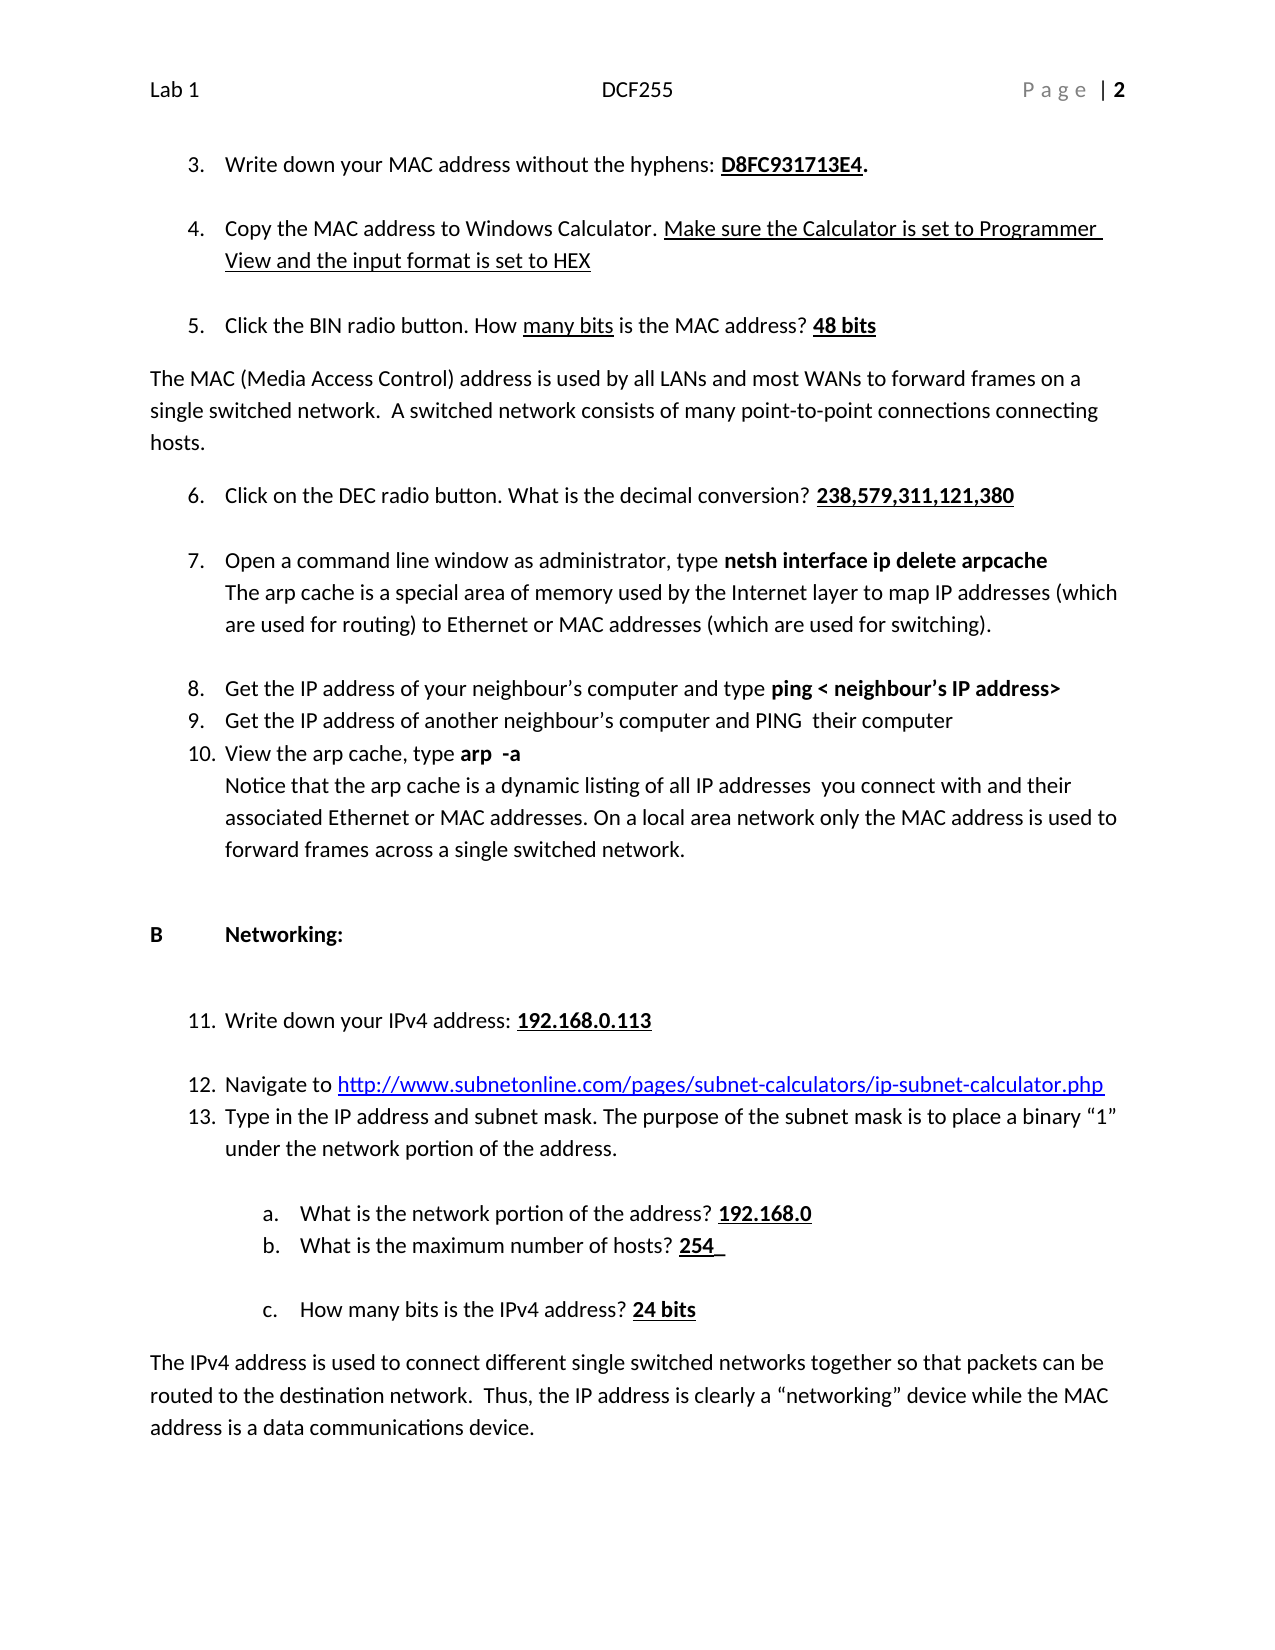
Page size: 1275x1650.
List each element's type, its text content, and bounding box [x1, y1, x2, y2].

list Open a command line window as administrator, type netsh interface ip delete arpcache [187, 546, 1125, 574]
list Get the IP address of your neighbour’s computer and type ping < neighbour’s IP address> [187, 674, 1125, 702]
list Write down your MAC address without the hyphens: D8FC931713E4. [187, 150, 1125, 210]
list The arp cache is a special area of memory used by the Internet layer to map IP addresses (which are used for routing) to Ethernet or MAC addresses (which are used for switching). [225, 578, 1125, 638]
list What is the network portion of the address? 192.168.0 [262, 1199, 1125, 1227]
list Get the IP address of another neighbour’s computer and PING their computer [187, 707, 1125, 735]
list Navigate to http://www.subnetonline.com/pages/subnet-calculators/ip-subnet-calculator.php [187, 1070, 1125, 1098]
list Copy the MAC address to Windows Calculator. Make sure the Calculator is set to Programmer View and the input format is set to HEX [187, 214, 1125, 307]
list Click on the DEC radio button. What is the decimal conversion? 238,579,311,121,380 [187, 481, 1125, 542]
list View the arp cache, type arp -a Notice that the arp cache is a dynamic listing of all IP addresses you connect with and their associated Ethernet or MAC addresses. On a local area network only the MAC address is used to forward frames across a single switched network. [187, 739, 1125, 863]
list What is the maximum number of hosts? 254_ [262, 1231, 1125, 1291]
list How many bits is the IPv4 address? 24 bits [262, 1296, 1125, 1323]
text B Networking: [150, 888, 1125, 949]
list Write down your IPv4 address: 192.168.0.113 [187, 1006, 1125, 1066]
list Type in the IP address and subnet mask. The purpose of the subnet mask is to place a binary “1” under the network portion of the address. [187, 1102, 1125, 1195]
text The IPv4 address is used to connect different single switched networks together so that packets can be routed to the destination network. Thus, the IP address is clearly a “networking” device while the MAC address is a data communications device. [150, 1348, 1125, 1441]
list Click the BIN radio button. How many bits is the MAC address? 48 bits [187, 311, 1125, 339]
text The MAC (Media Access Control) address is used by all LANs and most WANs to forward frames on a single switched network. A switched network consists of many point-to-point connections connecting hosts. [150, 364, 1125, 456]
